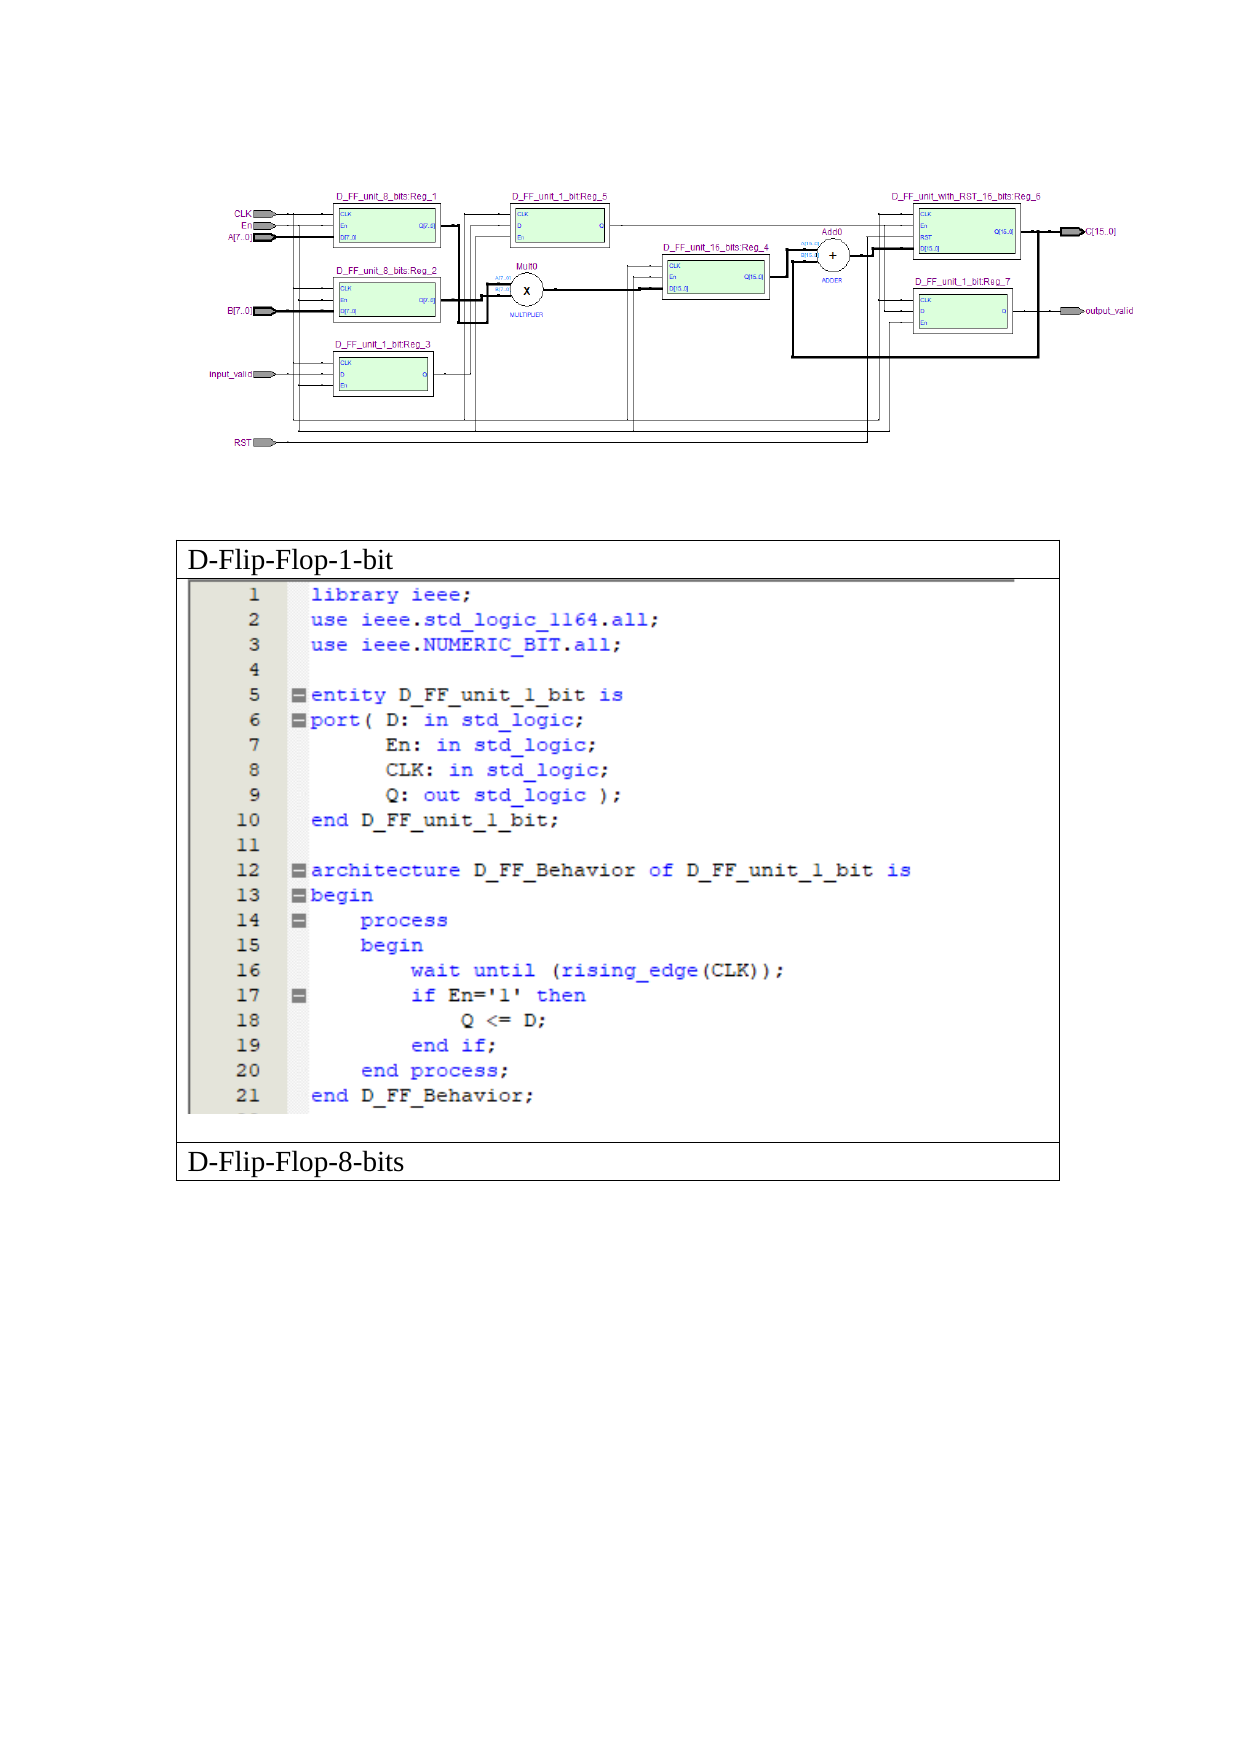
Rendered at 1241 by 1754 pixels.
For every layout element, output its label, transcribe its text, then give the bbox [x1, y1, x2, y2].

table_cell D-Flip-Flop-8-bits [177, 1143, 1059, 1180]
picture [187, 164, 1157, 482]
picture [187, 579, 1015, 1114]
table_cell [177, 579, 1059, 1142]
table_header D-Flip-Flop-1-bit [177, 541, 1059, 578]
